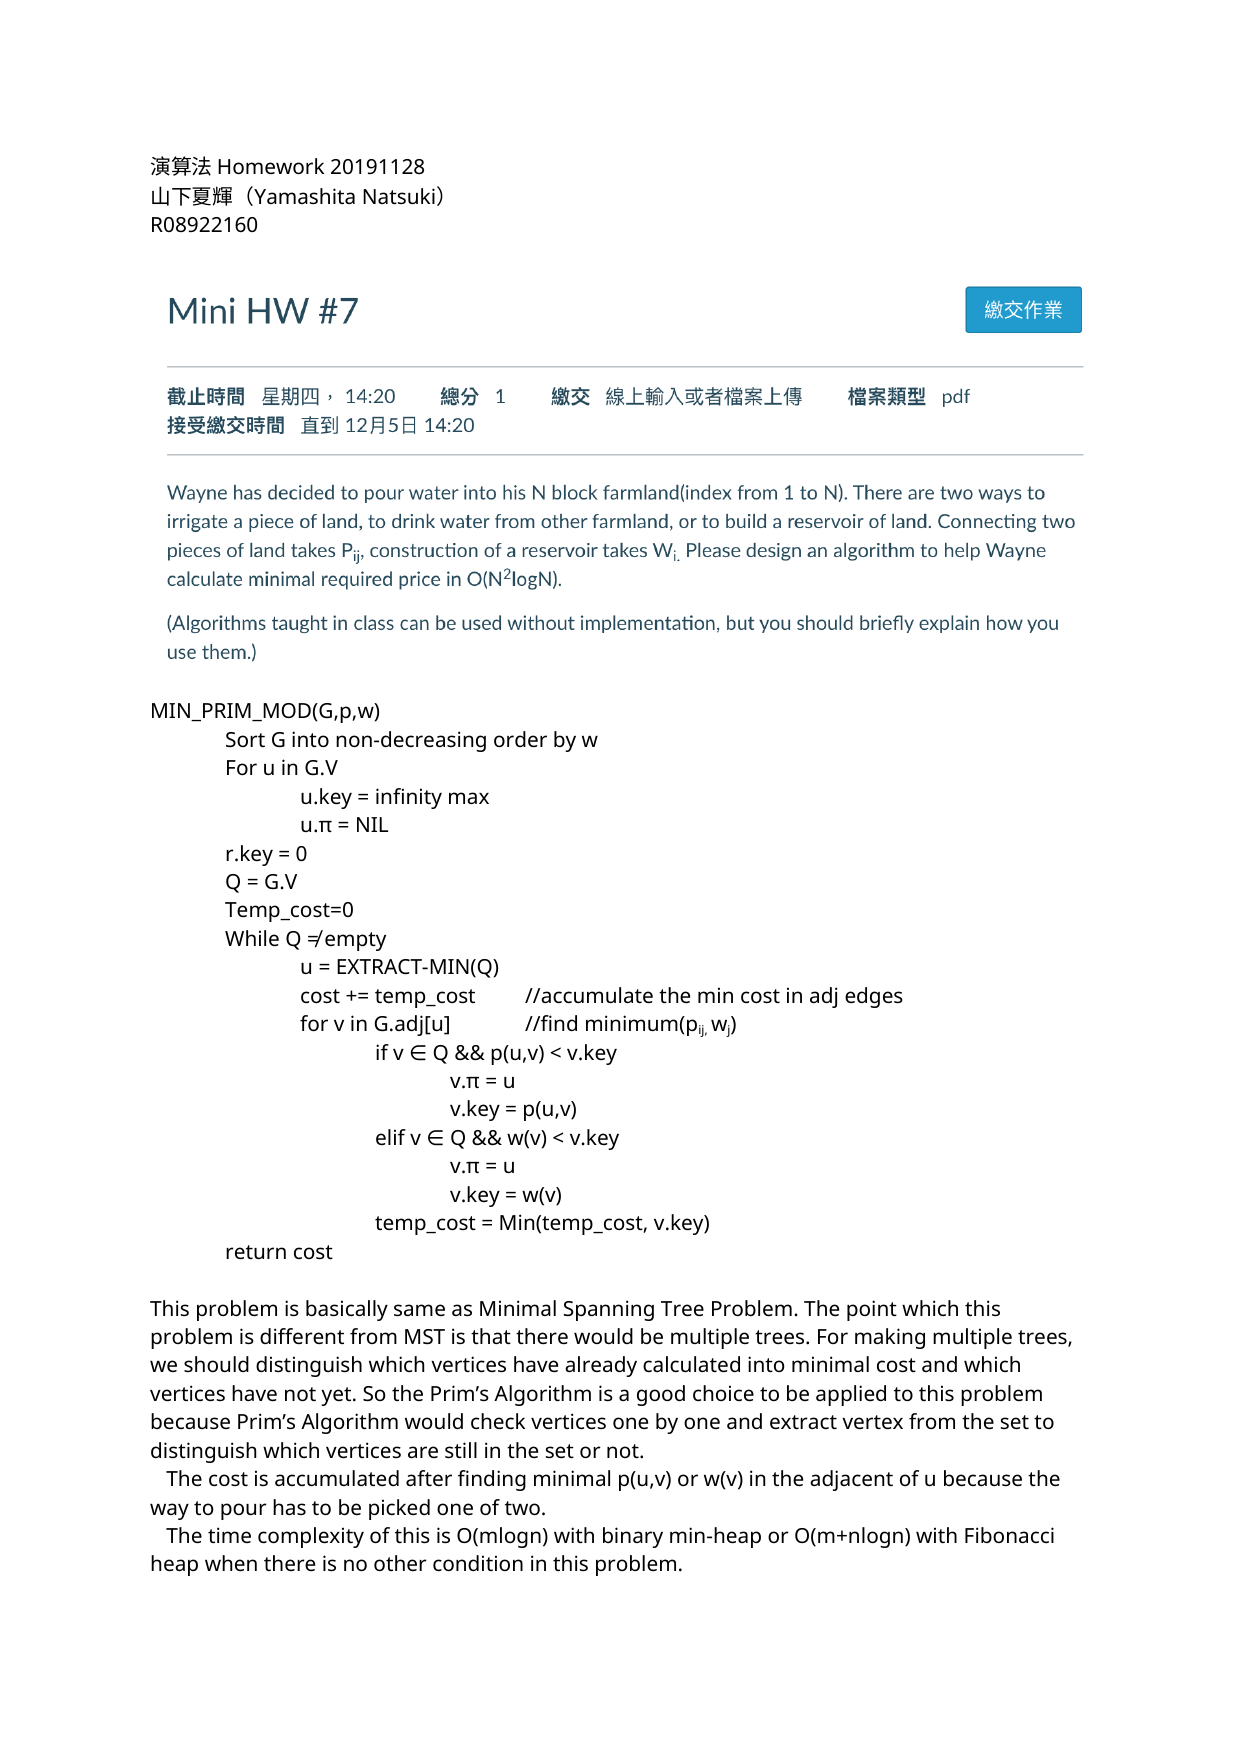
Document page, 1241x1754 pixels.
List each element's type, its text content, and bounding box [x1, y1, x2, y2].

text v.key = p(u,v) [375, 1094, 1090, 1123]
text u.key = infinity max [150, 782, 1090, 810]
text u = EXTRACT-MIN(Q) [150, 952, 1090, 981]
text for v in G.adj[u] //find minimum(pij, wj) [150, 1009, 1090, 1038]
text cost += temp_cost //accumulate the min cost in adj edges [150, 981, 1090, 1009]
text u.π = NIL [150, 810, 1090, 839]
picture [150, 267, 1090, 668]
text Sort G into non-decreasing order by w [150, 725, 1090, 753]
text MIN_PRIM_MOD(G,p,w) [150, 696, 1090, 725]
text Temp_cost=0 [150, 896, 1090, 924]
text The cost is accumulated after finding minimal p(u,v) or w(v) in the adjacent of u because the way to pour has to be picked one of two. [150, 1464, 1090, 1521]
text return cost [150, 1237, 1090, 1265]
text v.π = u [150, 1066, 1090, 1094]
text 演算法Homework 20191128 [150, 150, 1090, 180]
text This problem is basically same as Minimal Spanning Tree Problem. The point which this problem is different from MST is that there would be multiple trees. For making multiple trees, we should distinguish which vertices have already calculated into minimal cost and which vertices have not yet. So the Prim’s Algorithm is a good choice to be applied to this problem because Prim’s Algorithm would check vertices one by one and extract vertex from the set to distinguish which vertices are still in the set or not. [150, 1294, 1090, 1464]
text The time complexity of this is O(mlogn) with binary min-heap or O(m+nlogn) with Fibonacci heap when there is no other condition in this problem. [150, 1521, 1090, 1578]
text While Q ≠ empty [150, 924, 1090, 952]
text Q = G.V [150, 867, 1090, 896]
text 山下夏輝（Yamashita Natsuki） [150, 180, 1090, 211]
text r.key = 0 [150, 839, 1090, 867]
text elif v ∈ Q && w(v) < v.key [150, 1123, 1090, 1151]
text temp_cost = Min(temp_cost, v.key) [150, 1208, 1090, 1237]
text v.key = w(v) [375, 1180, 1090, 1208]
text For u in G.V [150, 753, 1090, 782]
text v.π = u [150, 1151, 1090, 1180]
text if v ∈ Q && p(u,v) < v.key [150, 1038, 1090, 1066]
text R08922160 [150, 211, 1090, 239]
